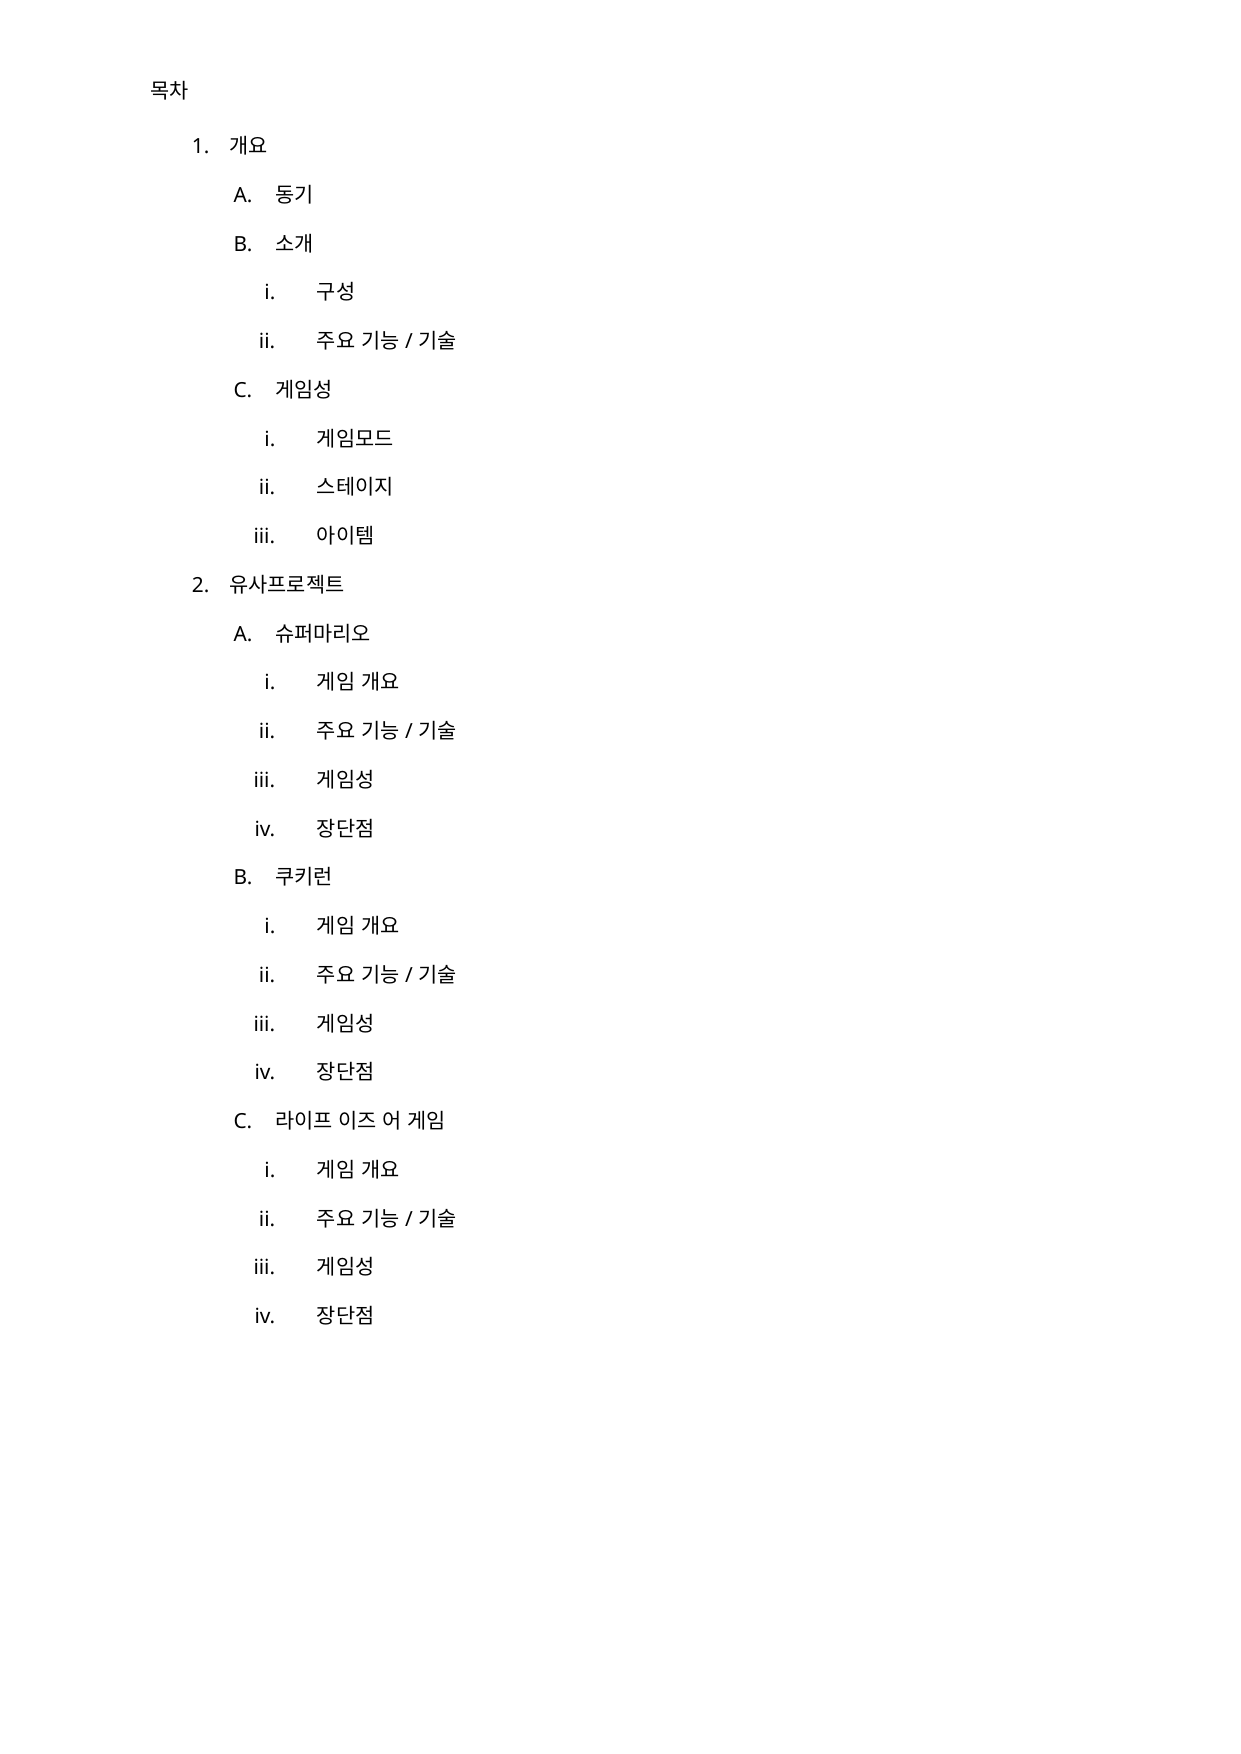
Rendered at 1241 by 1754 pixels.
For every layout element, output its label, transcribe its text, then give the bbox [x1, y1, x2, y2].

list 동기 [233, 178, 1090, 208]
list 쿠키런 [233, 861, 1090, 891]
list 장단점 [275, 1299, 1090, 1330]
list 주요 기능 / 기술 [275, 714, 1090, 745]
list 구성 [275, 276, 1090, 306]
list 주요 기능 / 기술 [275, 1202, 1090, 1232]
list 라이프 이즈 어 게임 [233, 1104, 1090, 1135]
list 게임성 [275, 763, 1090, 793]
list 스테이지 [275, 471, 1090, 501]
list 장단점 [275, 812, 1090, 842]
list 소개 [233, 227, 1090, 257]
text 목차 [150, 74, 1090, 104]
list 주요 기능 / 기술 [275, 958, 1090, 988]
list 주요 기능 / 기술 [275, 324, 1090, 355]
list 개요 [192, 129, 1090, 160]
list 게임성 [275, 1007, 1090, 1037]
list 게임 개요 [275, 1153, 1090, 1183]
list 게임 개요 [275, 909, 1090, 940]
list 게임성 [275, 1251, 1090, 1281]
list 슈퍼마리오 [233, 617, 1090, 647]
list 게임모드 [275, 422, 1090, 452]
list 게임 개요 [275, 666, 1090, 696]
list 아이템 [275, 519, 1090, 550]
list 게임성 [233, 373, 1090, 403]
list 장단점 [275, 1056, 1090, 1086]
list 유사프로젝트 [192, 568, 1090, 598]
